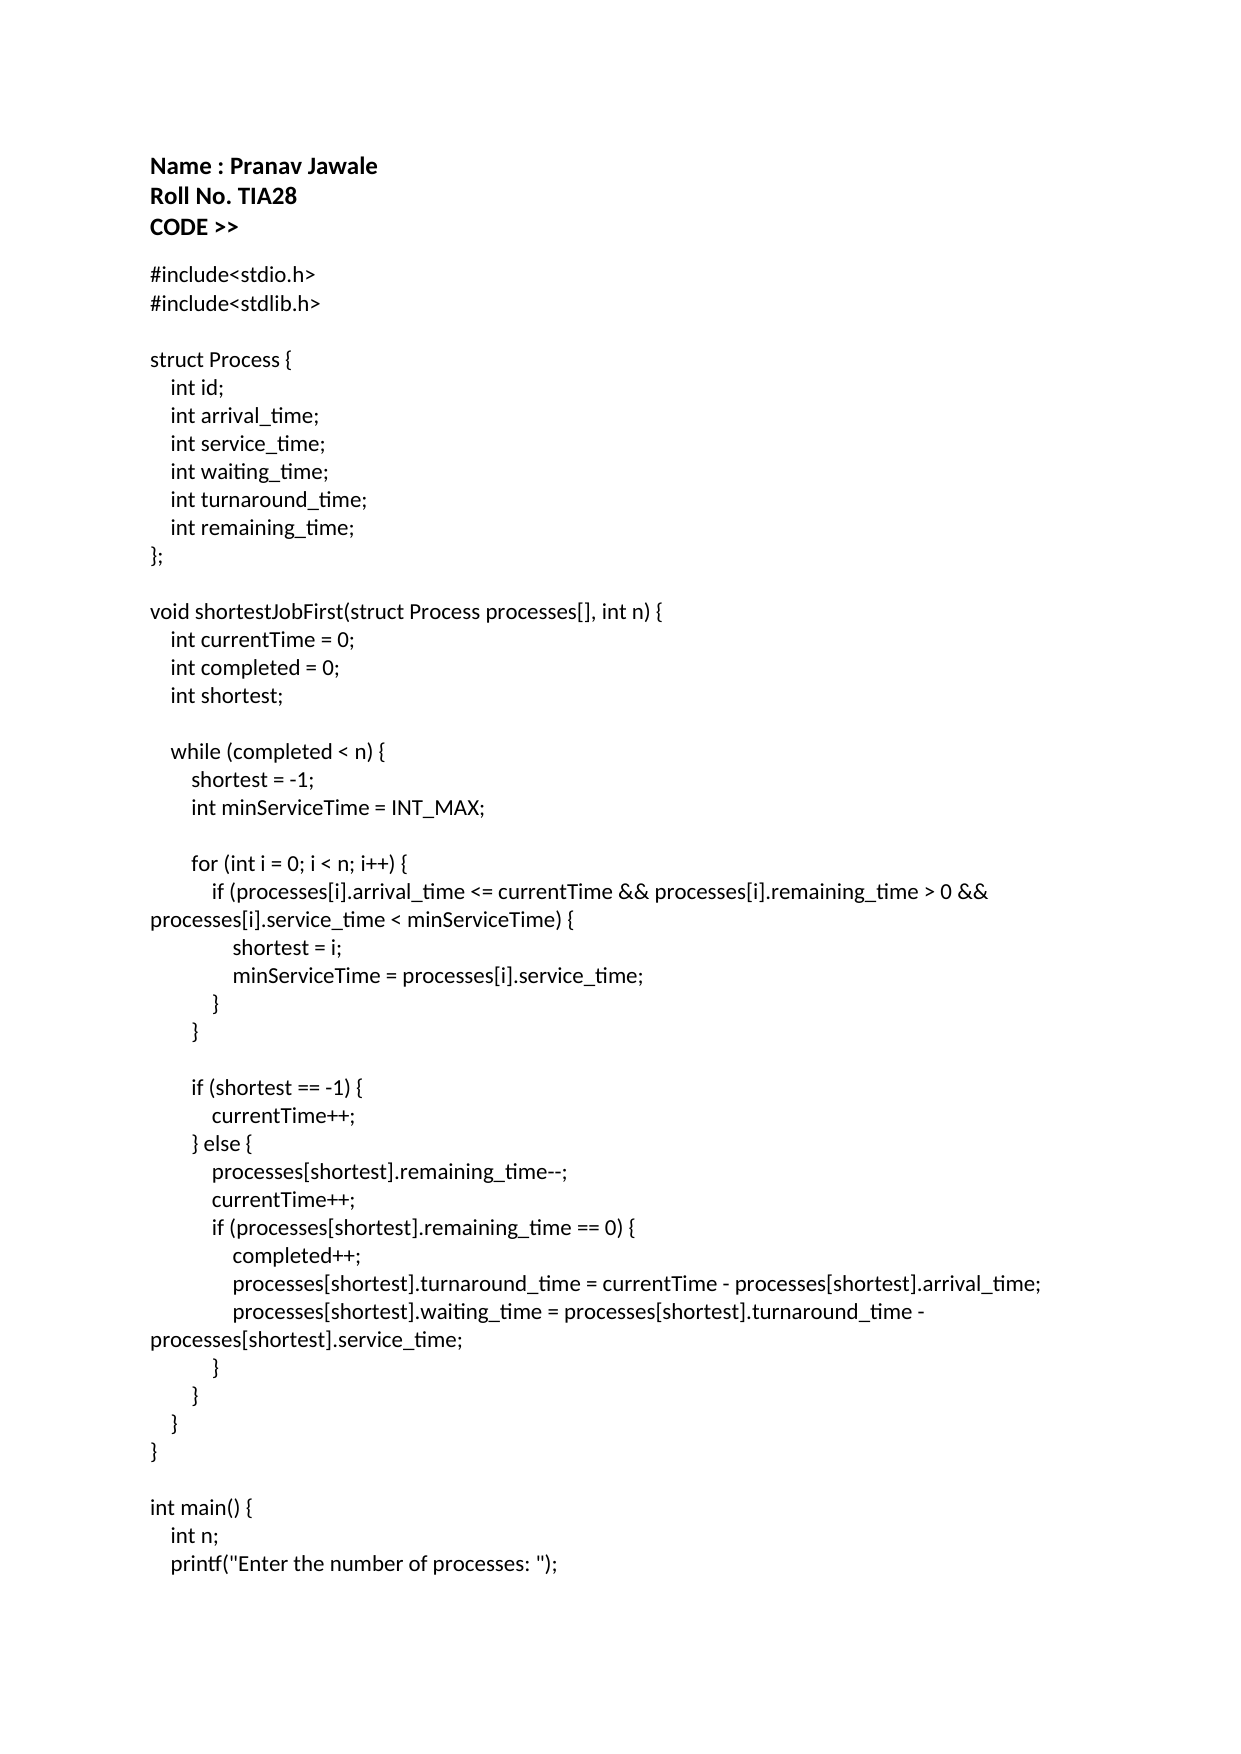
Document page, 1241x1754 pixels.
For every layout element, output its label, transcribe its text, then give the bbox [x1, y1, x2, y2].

text if (processes[i].arrival_time <= currentTime && processes[i].remaining_time > 0 && processes[i].service_time < minServiceTime) { [150, 877, 1090, 933]
text CODE >> [150, 211, 1090, 242]
text void shortestJobFirst(struct Process processes[], int n) { [150, 597, 1090, 625]
text shortest = -1; [150, 765, 1090, 793]
text int minServiceTime = INT_MAX; [150, 793, 1090, 821]
text printf("Enter the number of processes: "); [150, 1549, 1090, 1578]
text } [150, 1381, 1090, 1409]
text int id; [150, 373, 1090, 401]
text #include<stdlib.h> [150, 289, 1090, 317]
text int remaining_time; [150, 513, 1090, 541]
text minServiceTime = processes[i].service_time; [150, 961, 1090, 989]
text } [150, 1017, 1090, 1045]
text } [150, 989, 1090, 1017]
text int waiting_time; [150, 457, 1090, 485]
text int completed = 0; [150, 653, 1090, 681]
text if (processes[shortest].remaining_time == 0) { [150, 1213, 1090, 1241]
text completed++; [150, 1241, 1090, 1269]
text int currentTime = 0; [150, 625, 1090, 653]
text for (int i = 0; i < n; i++) { [150, 849, 1090, 877]
text processes[shortest].turnaround_time = currentTime - processes[shortest].arrival_time; [150, 1269, 1090, 1297]
text int n; [150, 1522, 1090, 1549]
text shortest = i; [150, 933, 1090, 961]
text } [150, 1437, 1090, 1466]
text int main() { [150, 1493, 1090, 1522]
text struct Process { [150, 345, 1090, 373]
text processes[shortest].remaining_time--; [150, 1157, 1090, 1185]
text } else { [150, 1129, 1090, 1157]
text int shortest; [150, 681, 1090, 709]
text } [150, 1353, 1090, 1381]
text } [150, 1409, 1090, 1437]
text processes[shortest].waiting_time = processes[shortest].turnaround_time - processes[shortest].service_time; [150, 1297, 1090, 1353]
text int service_time; [150, 429, 1090, 457]
text }; [150, 541, 1090, 569]
text while (completed < n) { [150, 737, 1090, 765]
text int arrival_time; [150, 401, 1090, 429]
text currentTime++; [150, 1185, 1090, 1213]
text Name : Pranav Jawale [150, 150, 1090, 181]
text Roll No. TIA28 [150, 181, 1090, 211]
text int turnaround_time; [150, 485, 1090, 513]
text #include<stdio.h> [150, 261, 1090, 289]
text currentTime++; [150, 1101, 1090, 1129]
text if (shortest == -1) { [150, 1073, 1090, 1101]
